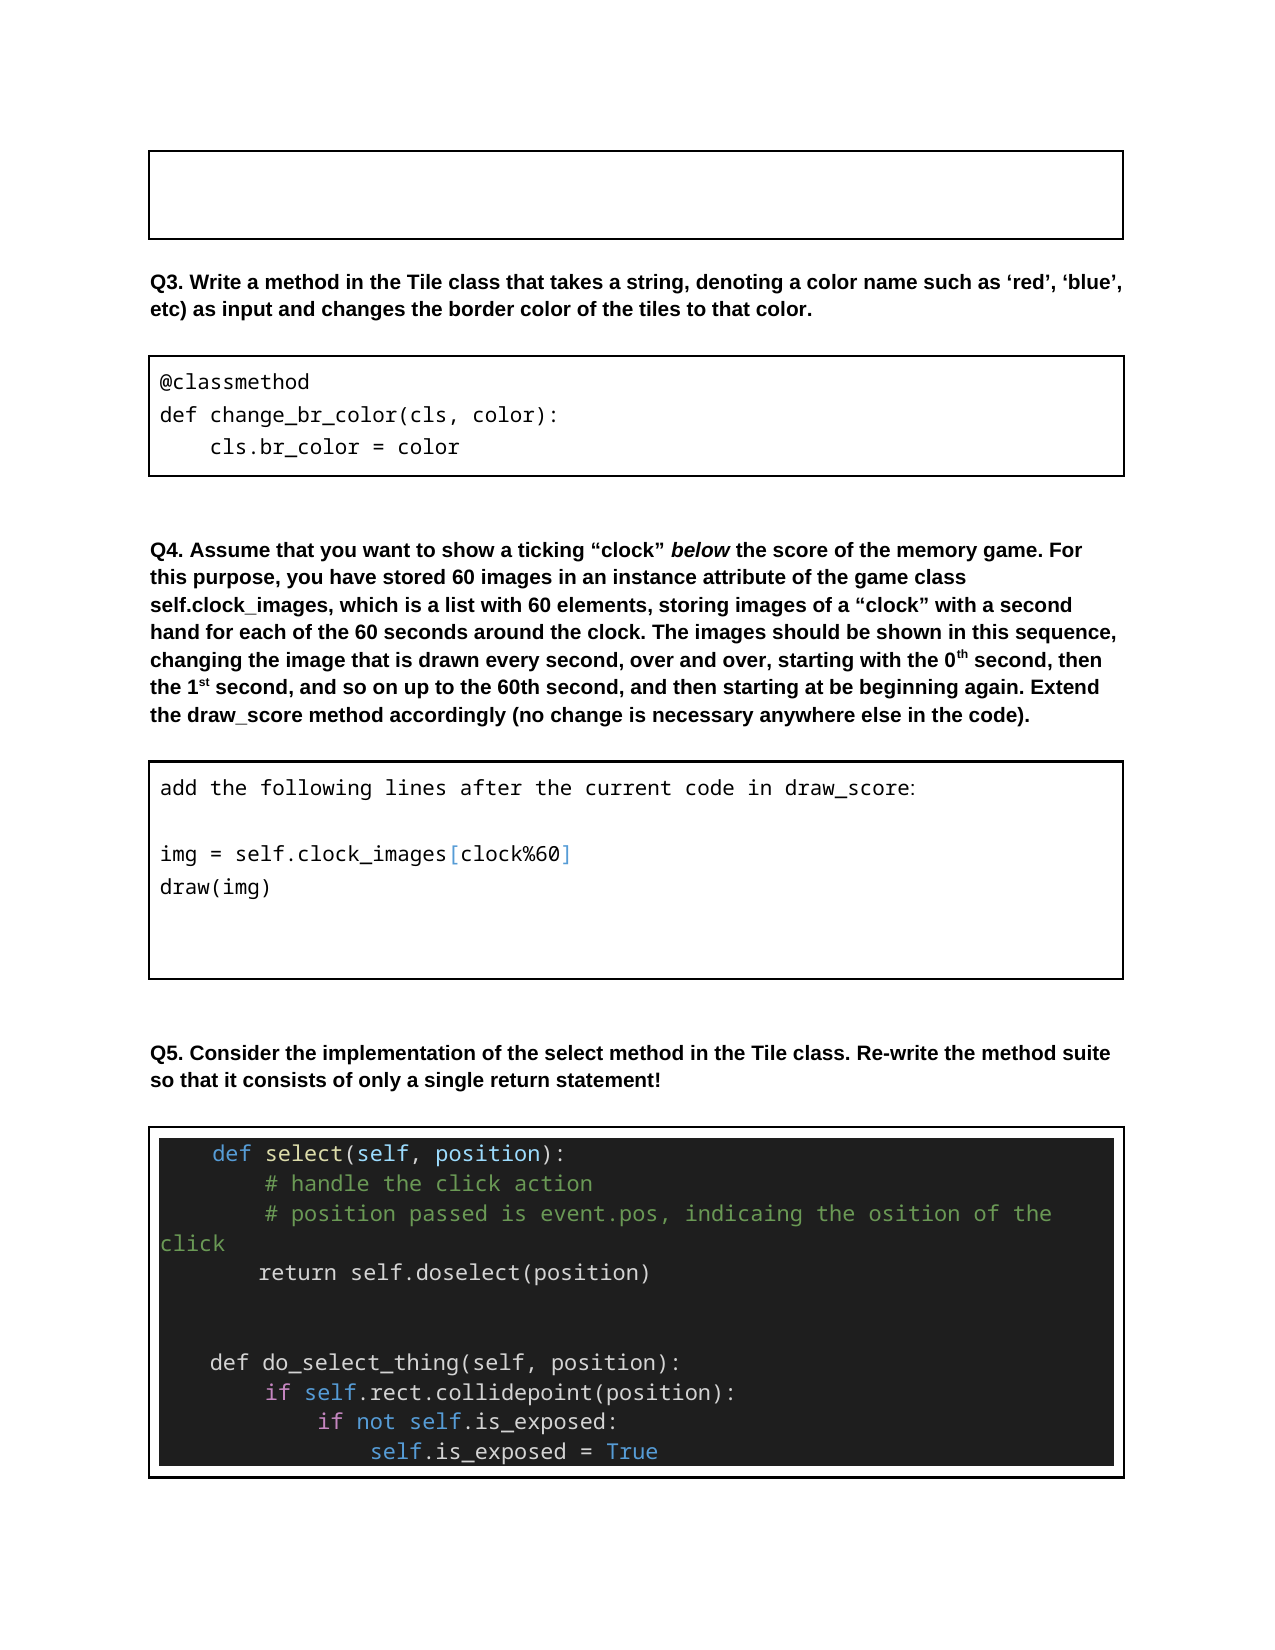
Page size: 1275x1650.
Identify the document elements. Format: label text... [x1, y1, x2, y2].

text Q3. Write a method in the Tile class that takes a string, denoting a color name such as ‘red’, ‘blue’, etc) as input and changes the border color of the tiles to that color. [150, 269, 1125, 321]
text Q5. Consider the implementation of the select method in the Tile class. Re-write the method suite so that it consists of only a single return statement! [150, 1041, 1125, 1092]
table_header @classmethod def change_br_color(cls, color): cls.br_color = color [150, 357, 1123, 475]
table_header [150, 1128, 1123, 1476]
text Q4. Assume that you want to show a ticking “clock” below the score of the memory game. For this purpose, you have stored 60 images in an instance attribute of the game class self.clock_images, which is a list with 60 elements, storing images of a “clock” with a second hand for each of the 60 seconds around the clock. The images should be shown in this sequence, changing the image that is drawn every second, over and over, starting with the 0th second, then the 1st second, and so on up to the 60th second, and then starting at be beginning again. Extend the draw_score method accordingly (no change is necessary anywhere else in the code). [150, 538, 1125, 727]
table_header add the following lines after the current code in draw_score: img = self.clock_images[clock%60] draw(img) [150, 763, 1122, 978]
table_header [150, 152, 1122, 237]
